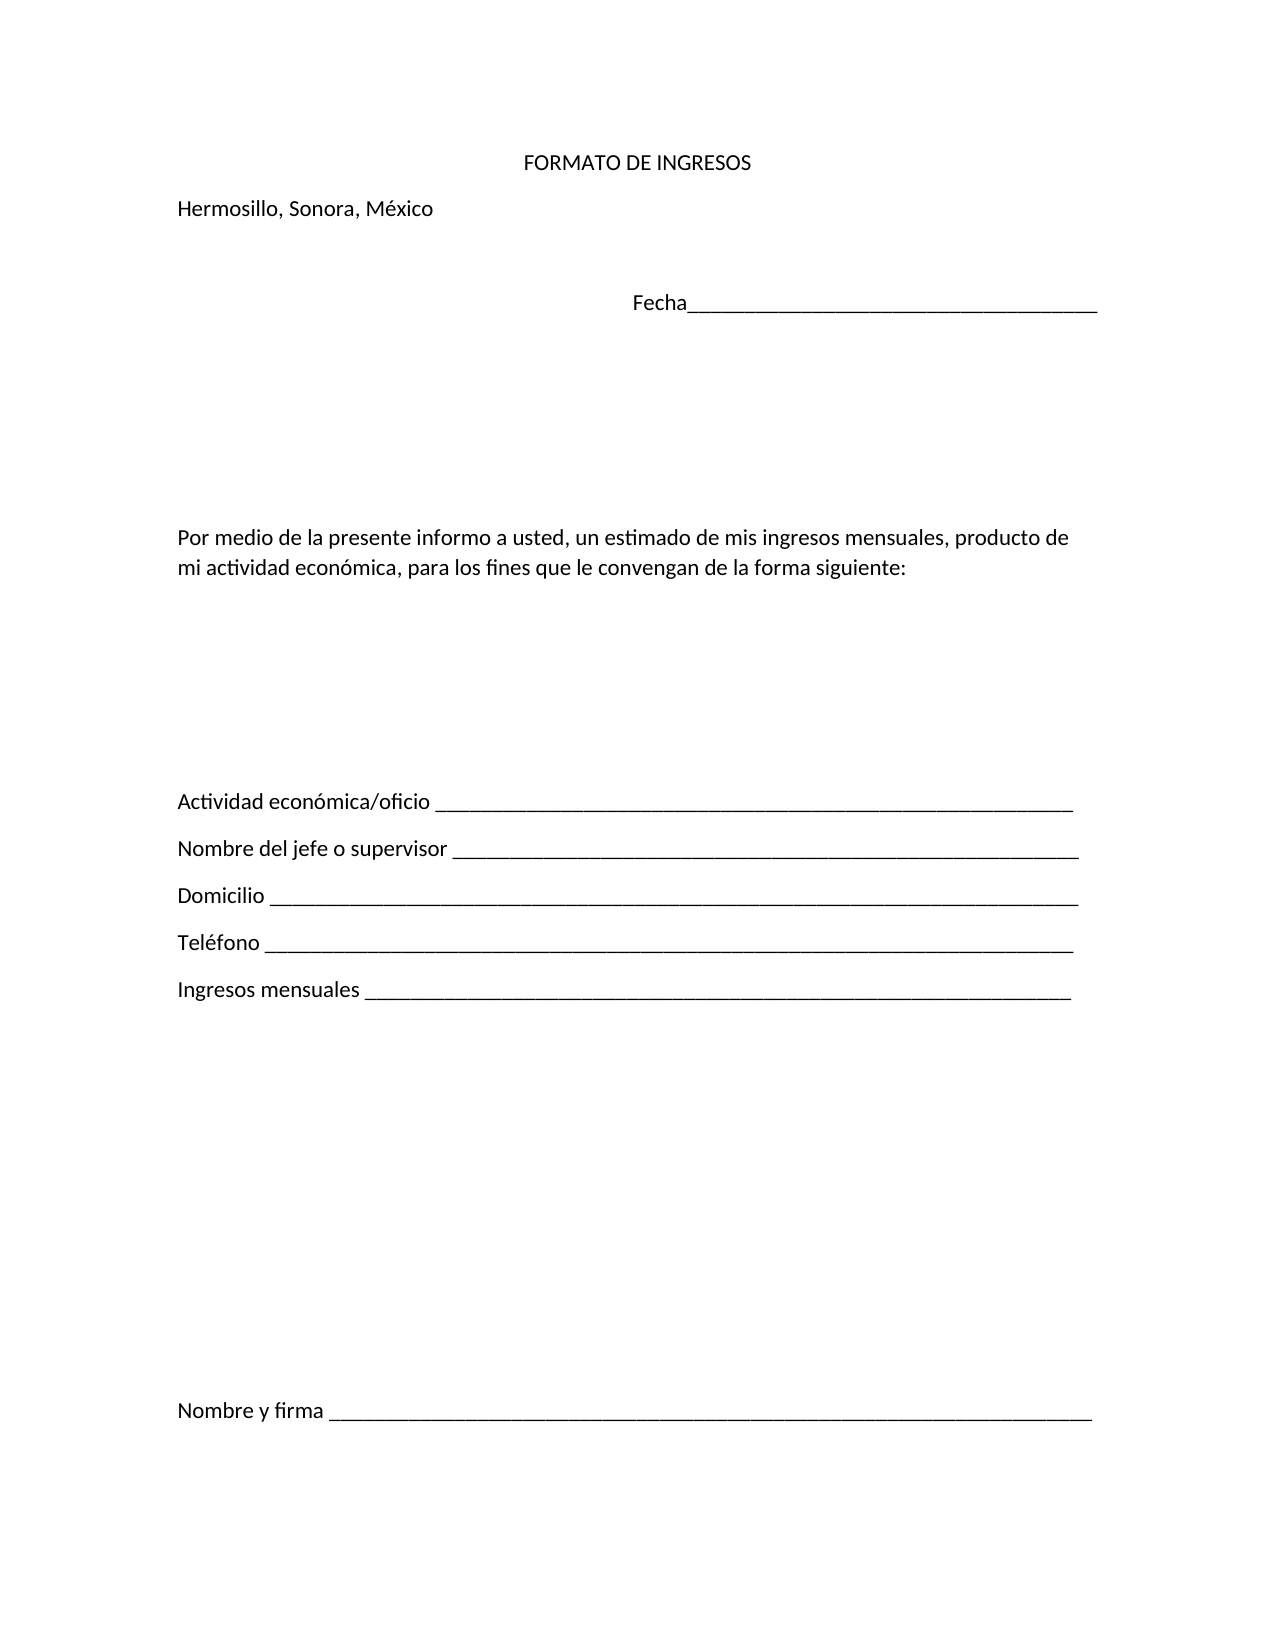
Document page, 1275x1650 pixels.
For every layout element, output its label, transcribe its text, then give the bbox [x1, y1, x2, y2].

text FORMATO DE INGRESOS [177, 148, 1098, 176]
text Domicilio _______________________________________________________________________ [177, 881, 1098, 909]
text Por medio de la presente informo a usted, un estimado de mis ingresos mensuales, producto de mi actividad económica, para los fines que le convengan de la forma siguiente: [177, 523, 1098, 581]
text Nombre del jefe o supervisor _______________________________________________________ [177, 834, 1098, 862]
text Actividad económica/oficio ________________________________________________________ [177, 787, 1098, 815]
text Nombre y firma ___________________________________________________________________ [177, 1397, 1098, 1424]
text Fecha____________________________________ [177, 288, 1098, 316]
text Hermosillo, Sonora, México [177, 194, 1098, 222]
text Teléfono _______________________________________________________________________ [177, 928, 1098, 956]
text Ingresos mensuales ______________________________________________________________ [177, 975, 1098, 1003]
